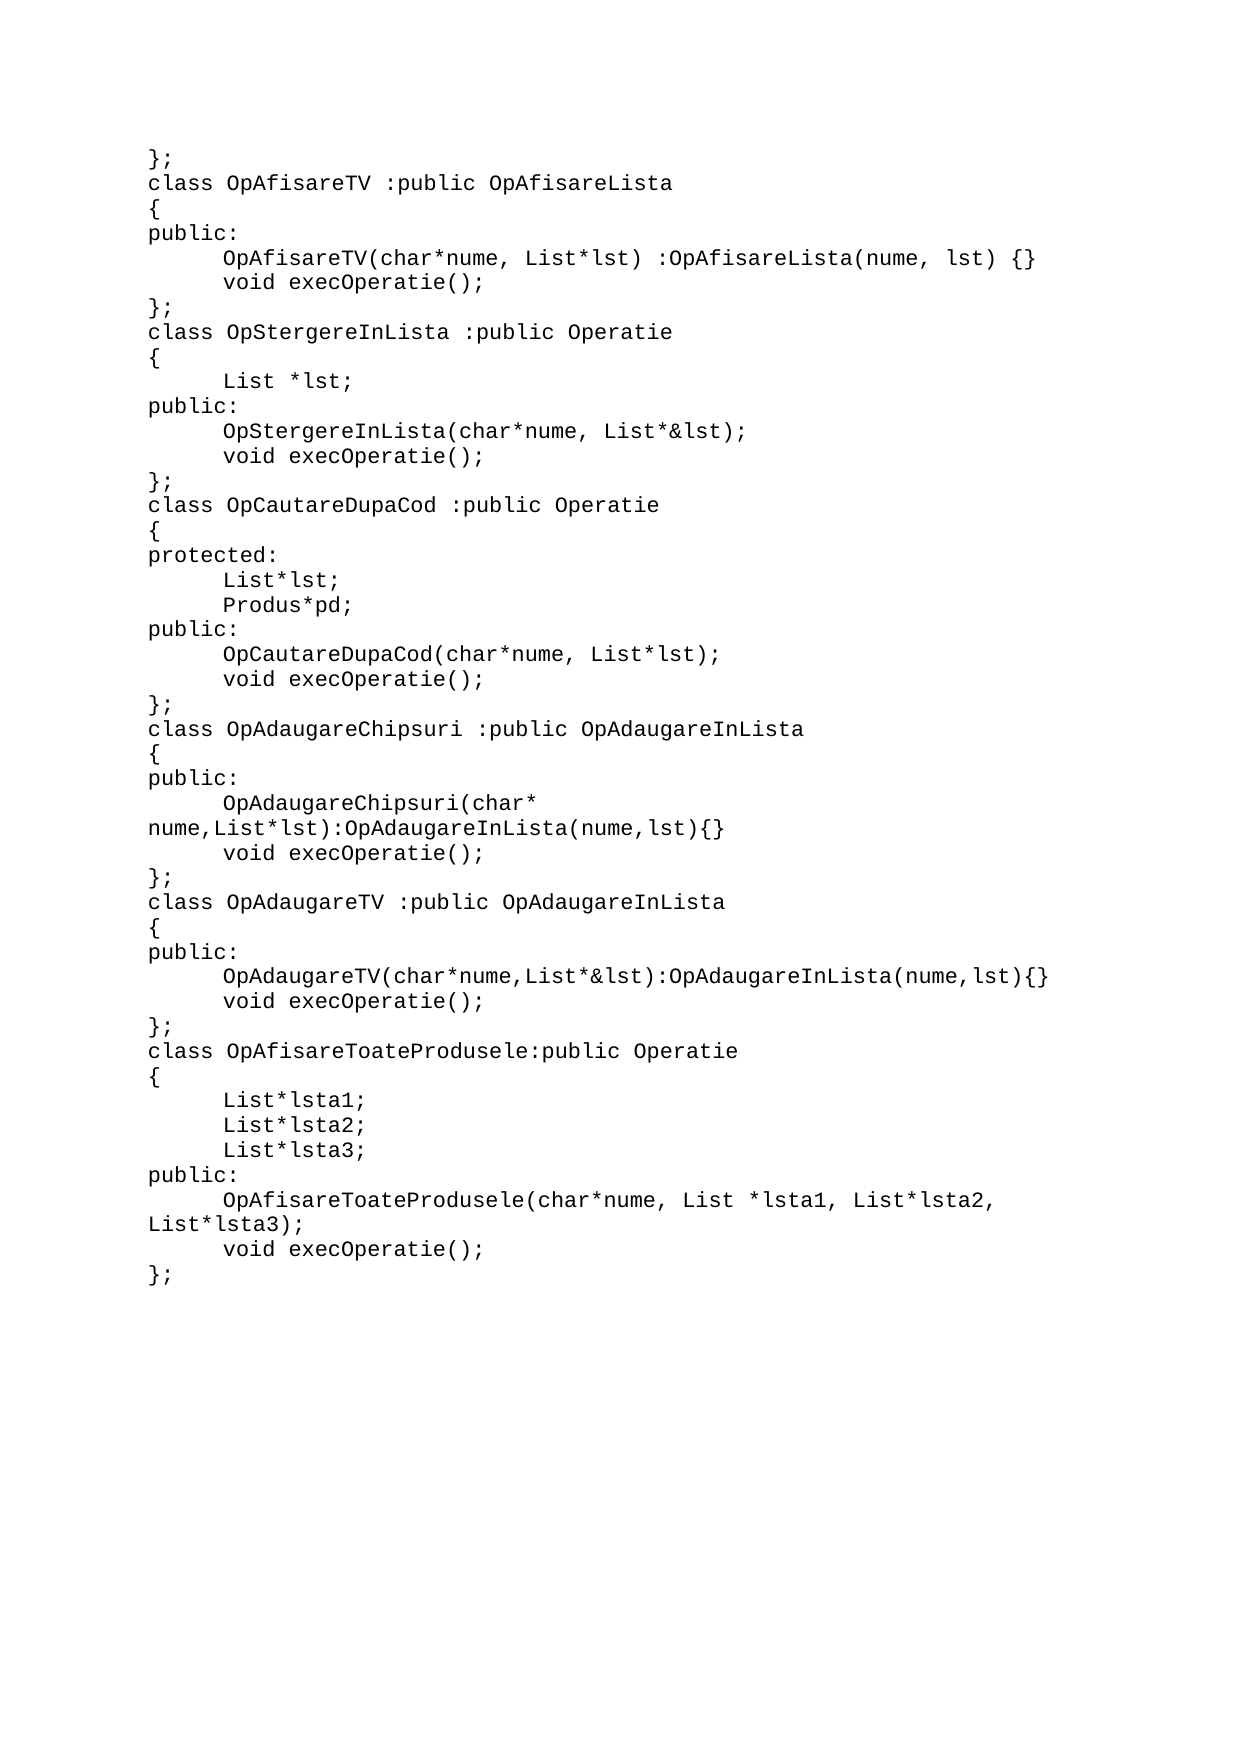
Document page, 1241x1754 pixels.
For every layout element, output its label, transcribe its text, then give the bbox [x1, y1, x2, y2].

text public: [148, 1164, 1093, 1189]
text List*lsta1; [148, 1090, 1093, 1114]
text List *lst; [148, 371, 1093, 396]
text { [148, 346, 1093, 371]
text }; [148, 867, 1093, 891]
text public: [148, 619, 1093, 643]
text { [148, 1065, 1093, 1090]
text OpAfisareTV(char*nume, List*lst) :OpAfisareLista(nume, lst) {} [148, 247, 1093, 272]
text { [148, 197, 1093, 222]
text public: [148, 767, 1093, 792]
text OpStergereInLista(char*nume, List*&lst); [148, 420, 1093, 445]
text }; [148, 470, 1093, 495]
text void execOperatie(); [148, 1238, 1093, 1263]
text class OpAfisareToateProdusele:public Operatie [148, 1040, 1093, 1065]
text class OpAfisareTV :public OpAfisareLista [148, 172, 1093, 197]
text Produs*pd; [148, 594, 1093, 619]
text { [148, 743, 1093, 767]
text void execOperatie(); [148, 445, 1093, 470]
text OpAdaugareChipsuri(char* nume,List*lst):OpAdaugareInLista(nume,lst){} [148, 792, 1093, 842]
text List*lsta3; [148, 1139, 1093, 1164]
text public: [148, 941, 1093, 966]
text }; [148, 693, 1093, 718]
text OpAdaugareTV(char*nume,List*&lst):OpAdaugareInLista(nume,lst){} [148, 966, 1093, 991]
text void execOperatie(); [148, 842, 1093, 867]
text { [148, 916, 1093, 941]
text class OpAdaugareChipsuri :public OpAdaugareInLista [148, 718, 1093, 743]
text { [148, 519, 1093, 544]
text void execOperatie(); [148, 272, 1093, 296]
text protected: [148, 544, 1093, 569]
text class OpAdaugareTV :public OpAdaugareInLista [148, 891, 1093, 916]
text class OpStergereInLista :public Operatie [148, 321, 1093, 346]
text public: [148, 222, 1093, 247]
text void execOperatie(); [148, 991, 1093, 1015]
text void execOperatie(); [148, 668, 1093, 693]
text }; [148, 1015, 1093, 1040]
text OpCautareDupaCod(char*nume, List*lst); [148, 643, 1093, 668]
text public: [148, 396, 1093, 420]
text List*lst; [148, 569, 1093, 594]
text }; [148, 296, 1093, 321]
text List*lsta2; [148, 1114, 1093, 1139]
text }; [148, 148, 1093, 172]
text }; [148, 1263, 1093, 1288]
text OpAfisareToateProdusele(char*nume, List *lsta1, List*lsta2, List*lsta3); [148, 1189, 1093, 1238]
text class OpCautareDupaCod :public Operatie [148, 495, 1093, 519]
